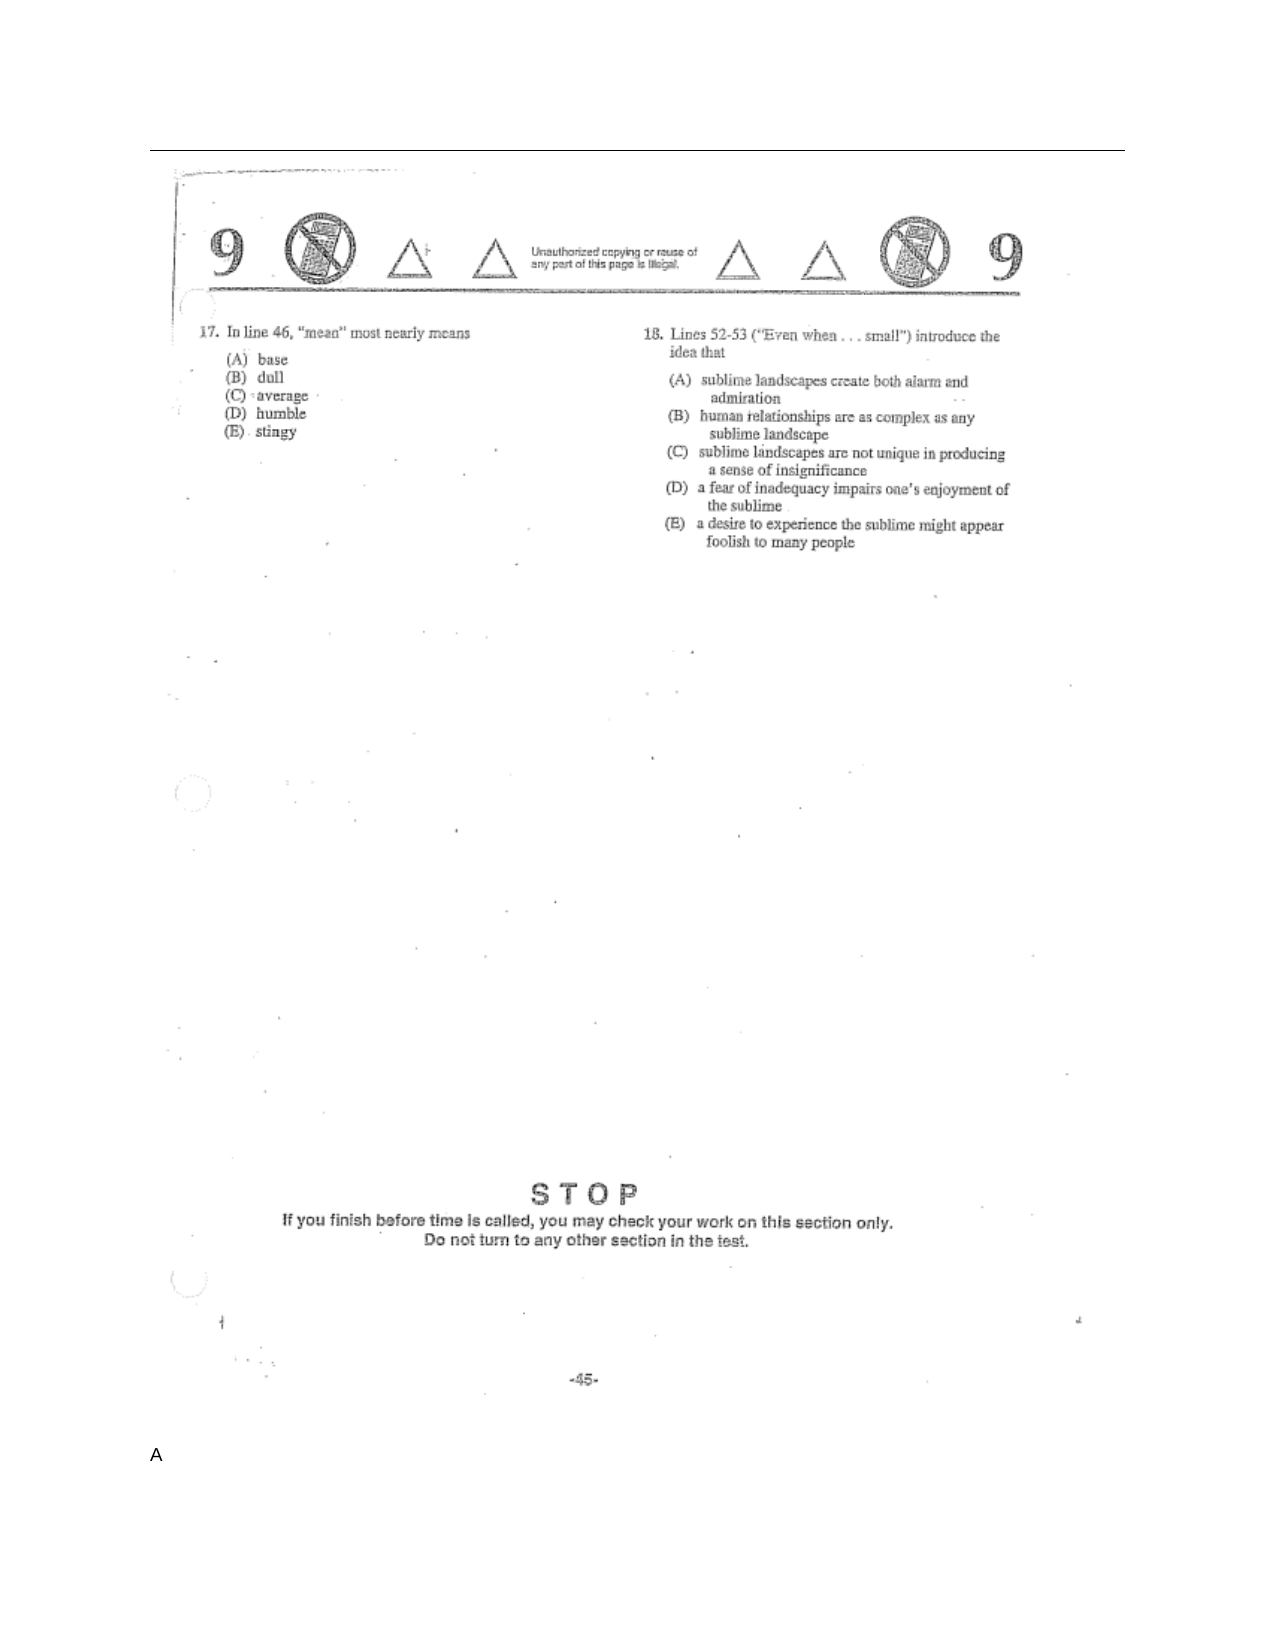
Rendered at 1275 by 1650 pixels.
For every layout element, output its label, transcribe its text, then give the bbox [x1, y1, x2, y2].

picture [150, 153, 1121, 1410]
text A [150, 1443, 1125, 1465]
